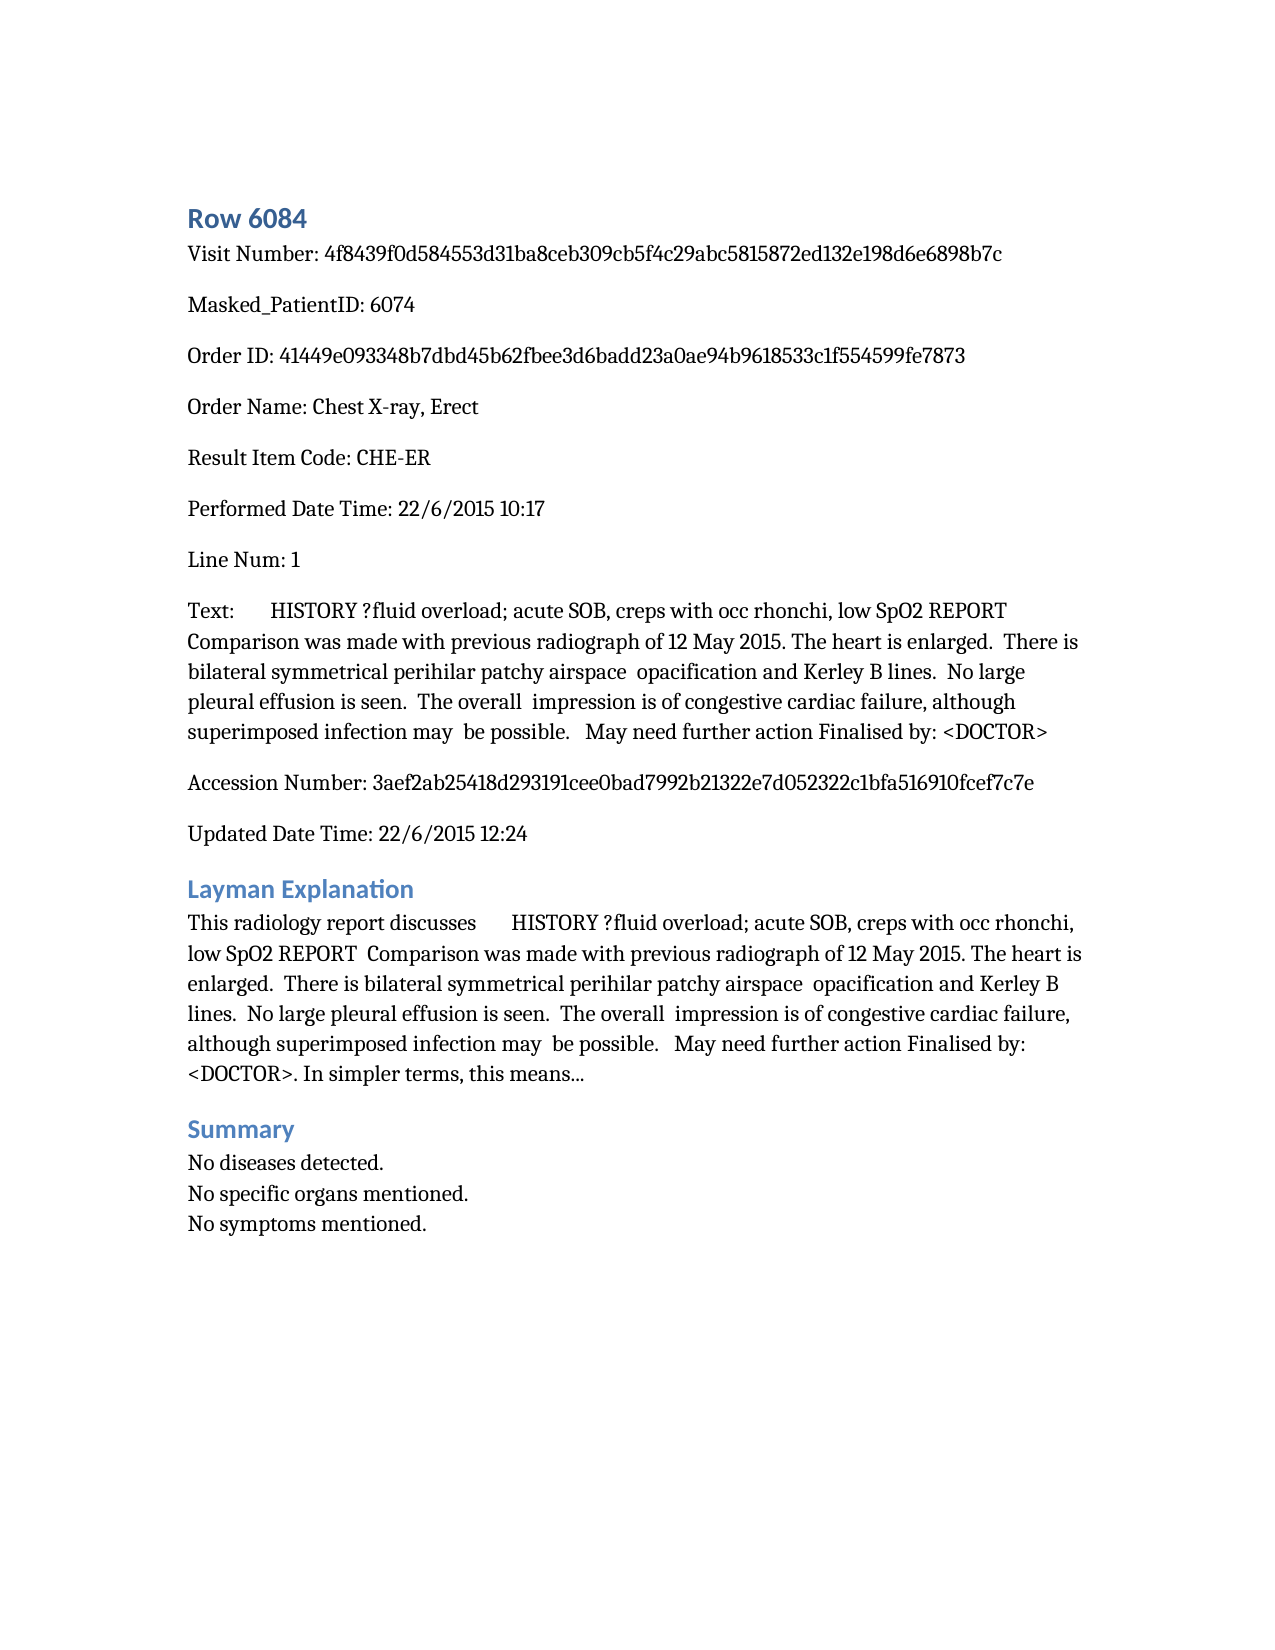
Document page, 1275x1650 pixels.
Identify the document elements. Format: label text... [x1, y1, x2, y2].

subtitle Row 6084 [187, 200, 1087, 236]
text Accession Number: 3aef2ab25418d293191cee0bad7992b21322e7d052322c1bfa516910fcef7c7e [187, 770, 1087, 796]
text Visit Number: 4f8439f0d584553d31ba8ceb309cb5f4c29abc5815872ed132e198d6e6898b7c [187, 241, 1087, 267]
text Updated Date Time: 22/6/2015 12:24 [187, 821, 1087, 847]
text Order Name: Chest X-ray, Erect [187, 394, 1087, 420]
text Line Num: 1 [187, 547, 1087, 573]
subtitle Summary [187, 1112, 1087, 1145]
text Order ID: 41449e093348b7dbd45b62fbee3d6badd23a0ae94b9618533c1f554599fe7873 [187, 343, 1087, 369]
text Result Item Code: CHE-ER [187, 445, 1087, 471]
text Performed Date Time: 22/6/2015 10:17 [187, 496, 1087, 522]
text No diseases detected. No specific organs mentioned. No symptoms mentioned. [187, 1150, 1087, 1237]
subtitle Layman Explanation [187, 872, 1087, 905]
text This radiology report discusses HISTORY ?fluid overload; acute SOB, creps with occ rhonchi, low SpO2 REPORT Comparison was made with previous radiograph of 12 May 2015. The heart is enlarged. There is bilateral symmetrical perihilar patchy airspace opacification and Kerley B lines. No large pleural effusion is seen. The overall impression is of congestive cardiac failure, although superimposed infection may be possible. May need further action Finalised by: <DOCTOR>. In simpler terms, this means... [187, 910, 1087, 1087]
text Masked_PatientID: 6074 [187, 292, 1087, 318]
text Text: HISTORY ?fluid overload; acute SOB, creps with occ rhonchi, low SpO2 REPORT Comparison was made with previous radiograph of 12 May 2015. The heart is enlarged. There is bilateral symmetrical perihilar patchy airspace opacification and Kerley B lines. No large pleural effusion is seen. The overall impression is of congestive cardiac failure, although superimposed infection may be possible. May need further action Finalised by: <DOCTOR> [187, 598, 1087, 745]
